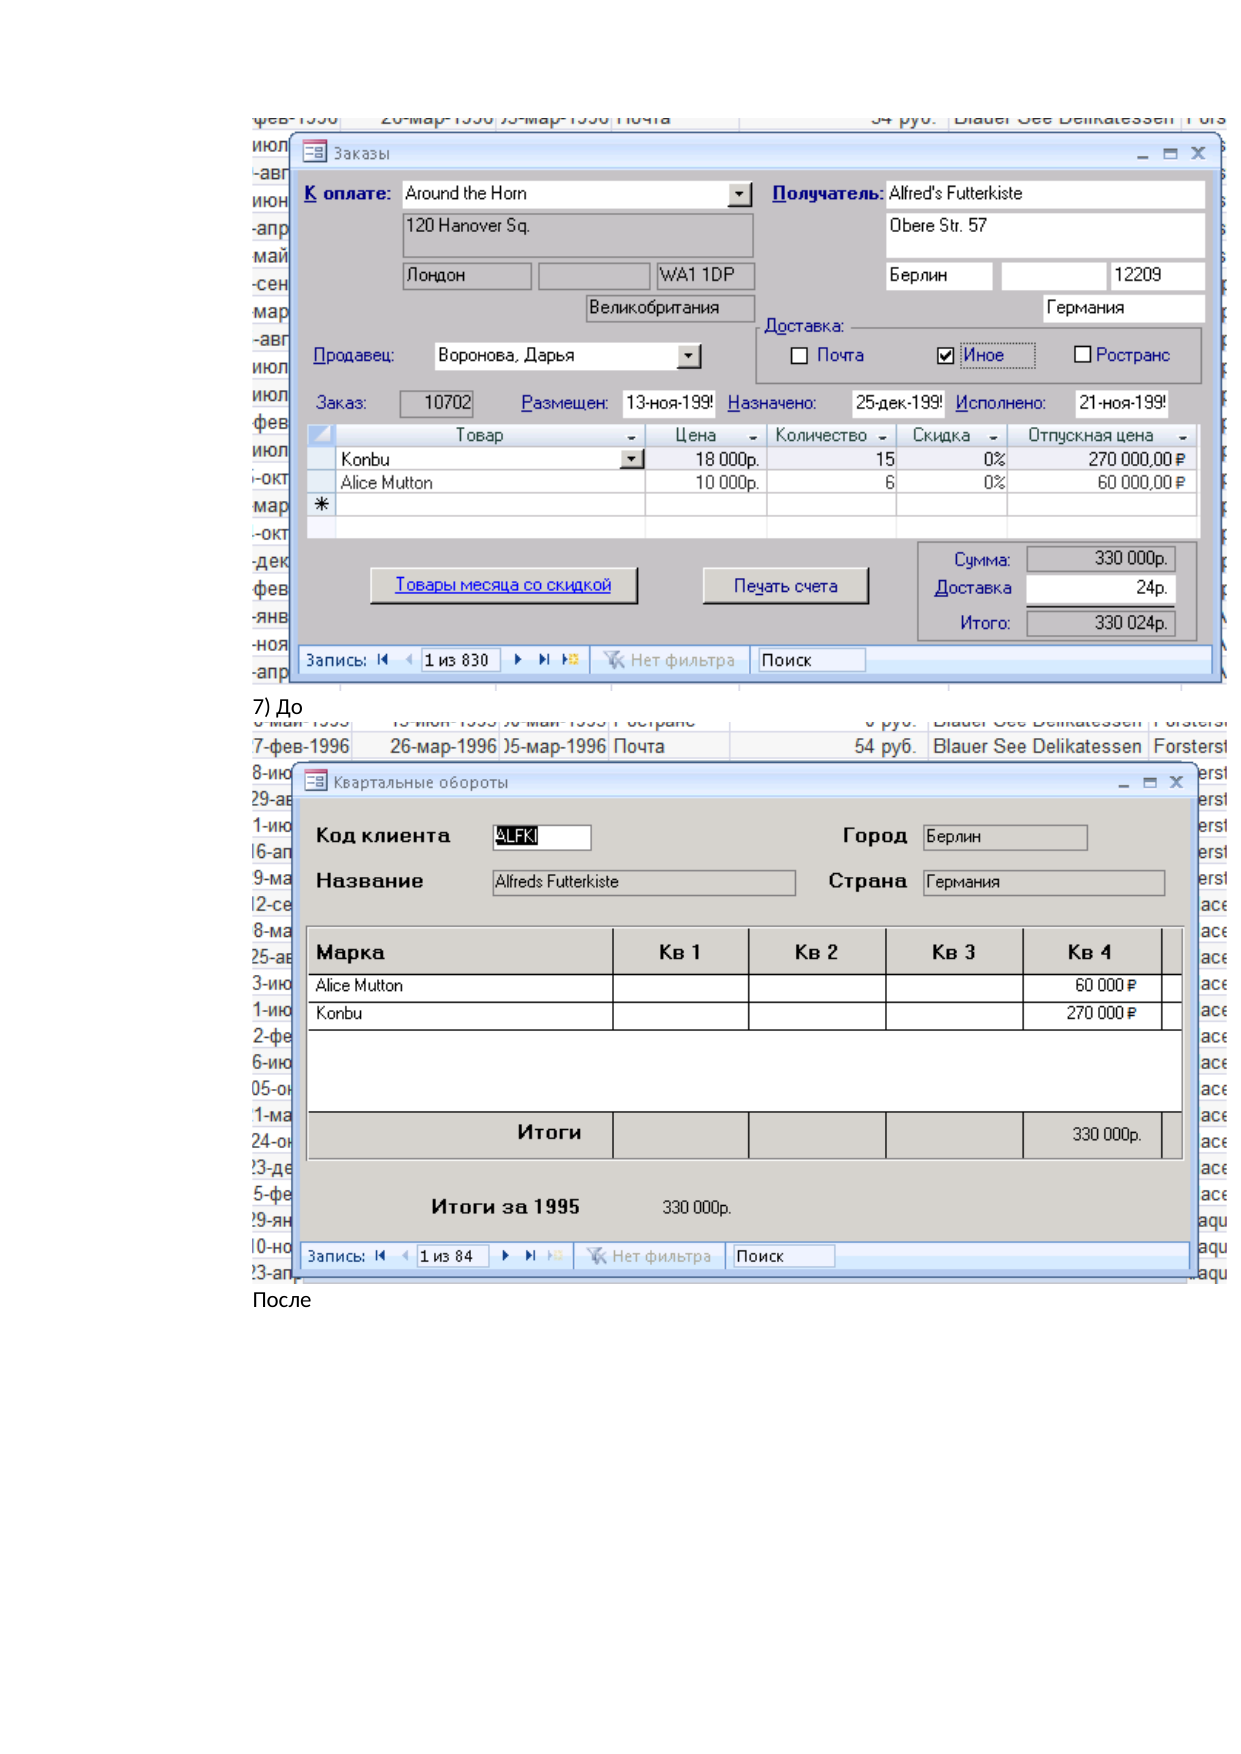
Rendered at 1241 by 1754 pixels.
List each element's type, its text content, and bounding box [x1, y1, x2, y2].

picture [252, 118, 1227, 691]
picture [252, 722, 1227, 1284]
list После [252, 1285, 1152, 1313]
list 7) До [252, 692, 1152, 722]
